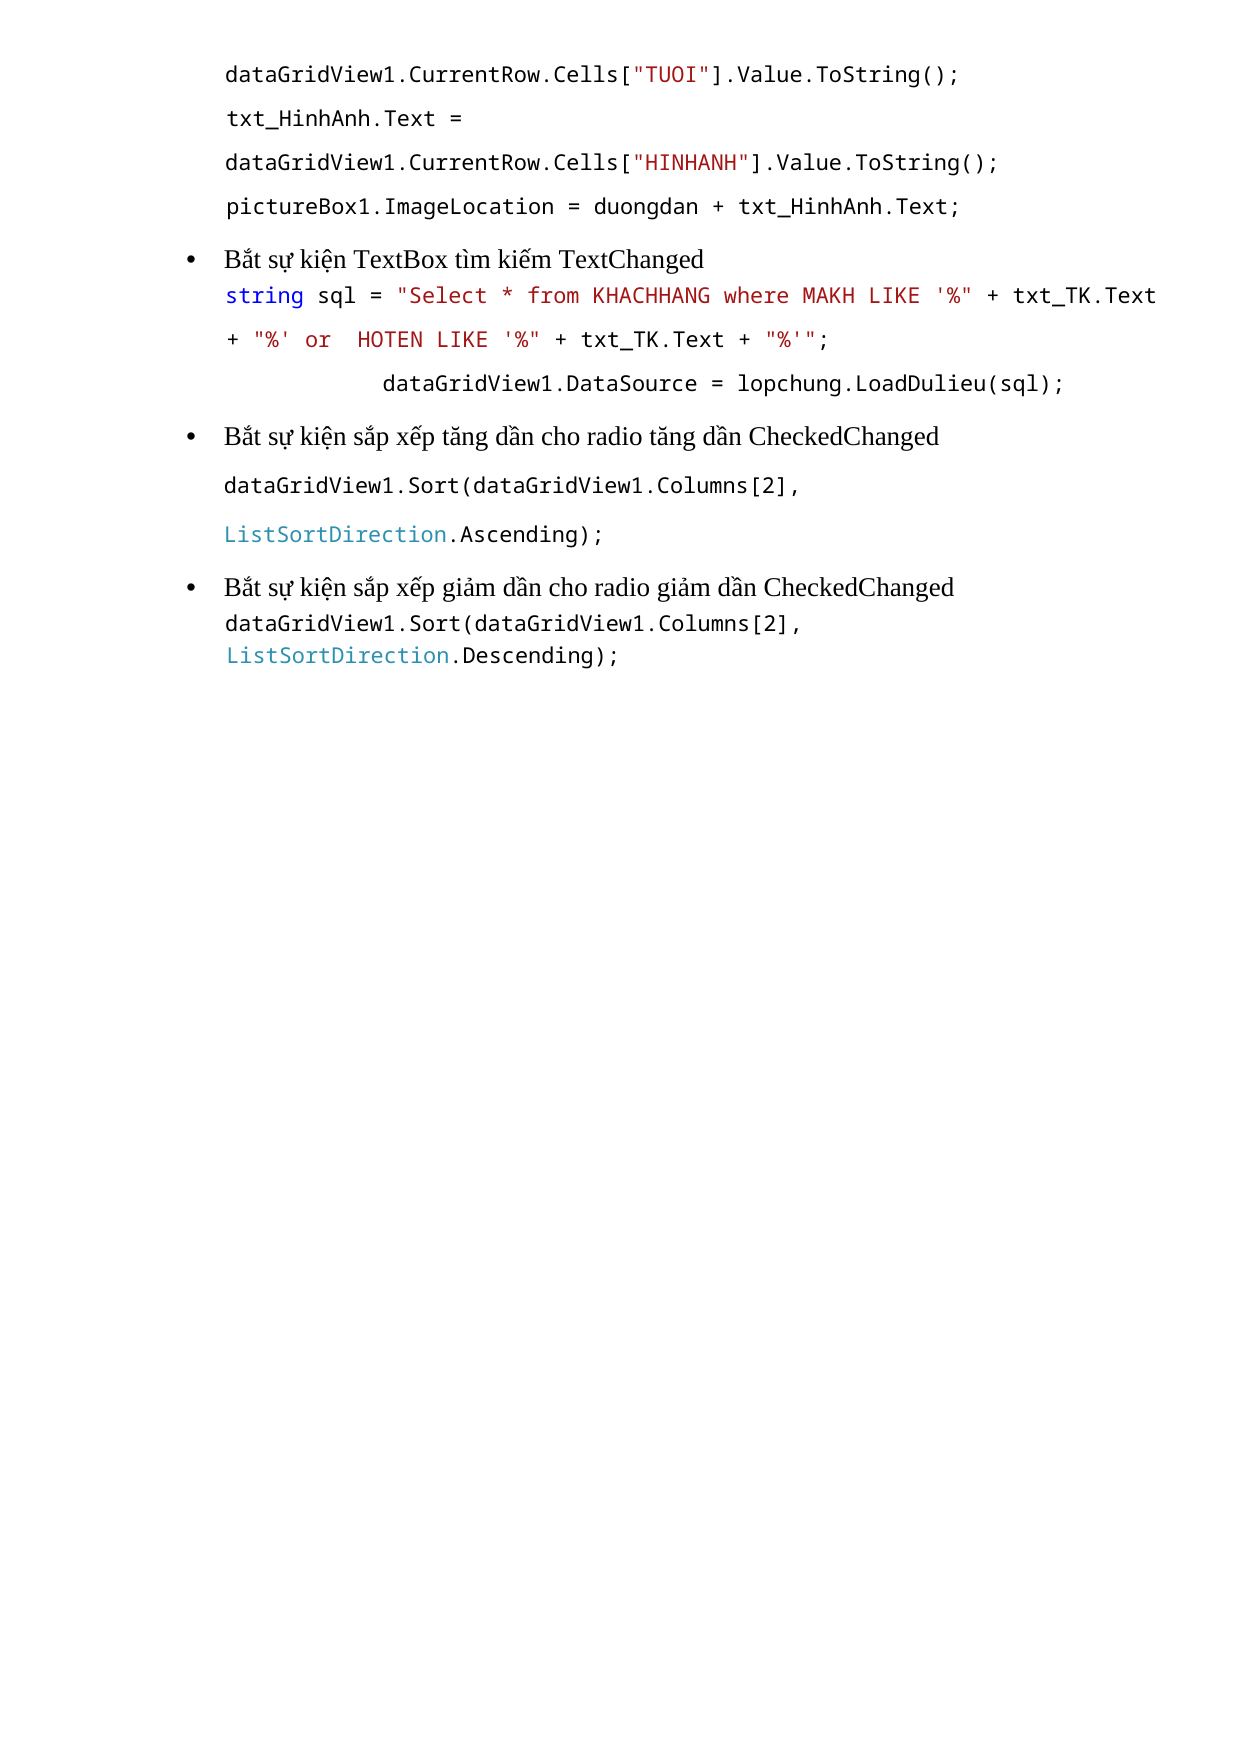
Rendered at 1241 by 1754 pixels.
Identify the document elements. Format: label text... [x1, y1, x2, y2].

text string sql = "Select * from KHACHHANG where MAKH LIKE '%" + txt_TK.Text + "%' or HOTEN LIKE '%" + txt_TK.Text + "%'"; [225, 280, 1178, 354]
text dataGridView1.CurrentRow.Cells["TUOI"].Value.ToString(); txt_HinhAnh.Text = [225, 59, 1103, 133]
text dataGridView1.CurrentRow.Cells["HINHANH"].Value.ToString(); pictureBox1.ImageLocation = duongdan + txt_HinhAnh.Text; [225, 147, 1177, 221]
list Bắt sự kiện sắp xếp tăng dần cho radio tăng dần CheckedChanged dataGridView1.Sort(dataGridView1.Columns[2], ListSortDirection.Ascending); [186, 420, 1178, 548]
text dataGridView1.Sort(dataGridView1.Columns[2], ListSortDirection.Descending); [225, 608, 1177, 670]
text dataGridView1.DataSource = lopchung.LoadDulieu(sql); [225, 368, 1177, 398]
list Bắt sự kiện TextBox tìm kiếm TextChanged [186, 243, 1178, 274]
list Bắt sự kiện sắp xếp giảm dần cho radio giảm dần CheckedChanged [186, 571, 1178, 602]
